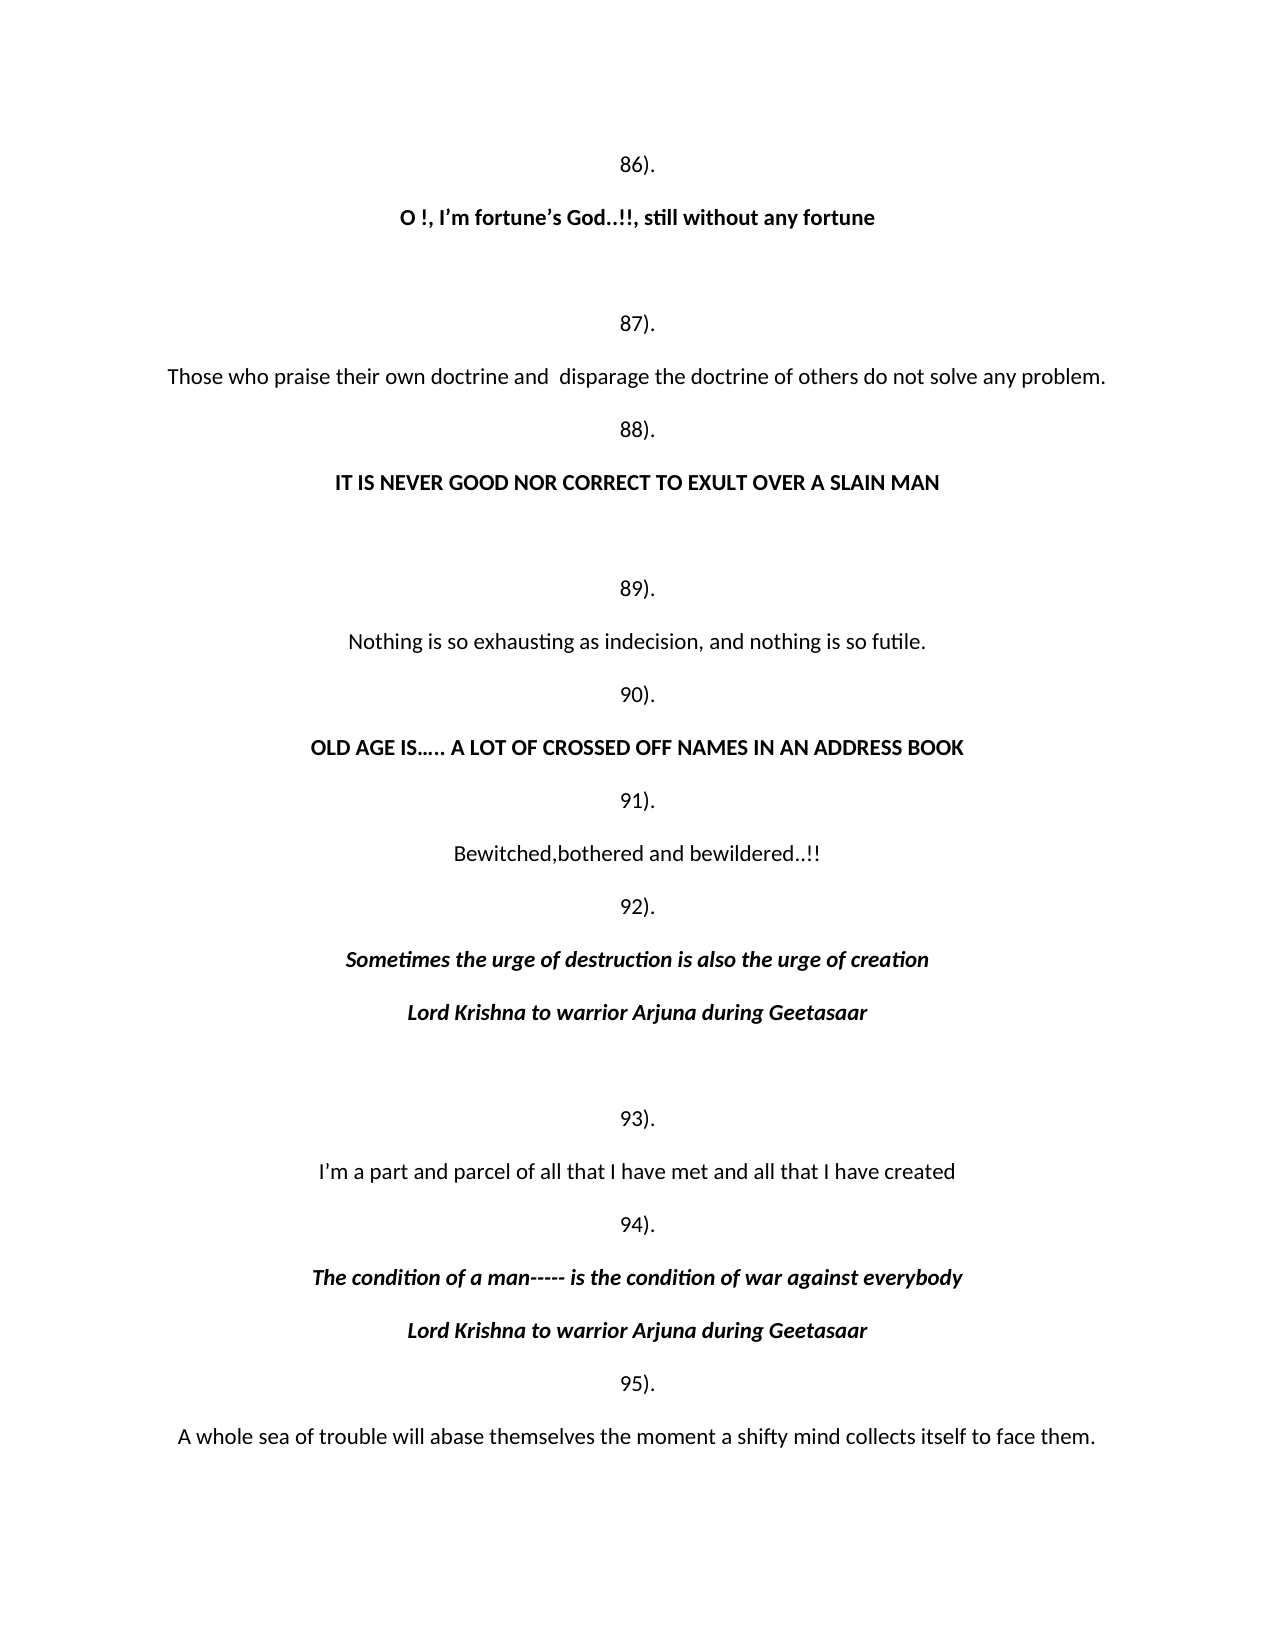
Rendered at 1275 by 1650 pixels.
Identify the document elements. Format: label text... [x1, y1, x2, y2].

text IT IS NEVER GOOD NOR CORRECT TO EXULT OVER A SLAIN MAN [150, 468, 1125, 496]
text Those who praise their own doctrine and disparage the doctrine of others do not solve any problem. [150, 362, 1125, 390]
text 91). [150, 786, 1125, 814]
text Lord Krishna to warrior Arjuna during Geetasaar [150, 998, 1125, 1026]
text Bewitched,bothered and bewildered..!! [150, 839, 1125, 867]
text OLD AGE IS….. A LOT OF CROSSED OFF NAMES IN AN ADDRESS BOOK [150, 733, 1125, 761]
text 89). [150, 574, 1125, 602]
text I’m a part and parcel of all that I have met and all that I have created [150, 1157, 1125, 1185]
text 86). [150, 150, 1125, 178]
text 87). [150, 309, 1125, 337]
text The condition of a man----- is the condition of war against everybody [150, 1263, 1125, 1291]
text A whole sea of trouble will abase themselves the moment a shifty mind collects itself to face them. [150, 1422, 1125, 1451]
text Sometimes the urge of destruction is also the urge of creation [150, 945, 1125, 973]
text 92). [150, 892, 1125, 920]
text Nothing is so exhausting as indecision, and nothing is so futile. [150, 627, 1125, 655]
text 95). [150, 1369, 1125, 1397]
text 88). [150, 415, 1125, 443]
text 94). [150, 1210, 1125, 1238]
text 90). [150, 680, 1125, 708]
text Lord Krishna to warrior Arjuna during Geetasaar [150, 1316, 1125, 1344]
text 93). [150, 1104, 1125, 1132]
text O !, I’m fortune’s God..!!, still without any fortune [150, 203, 1125, 231]
